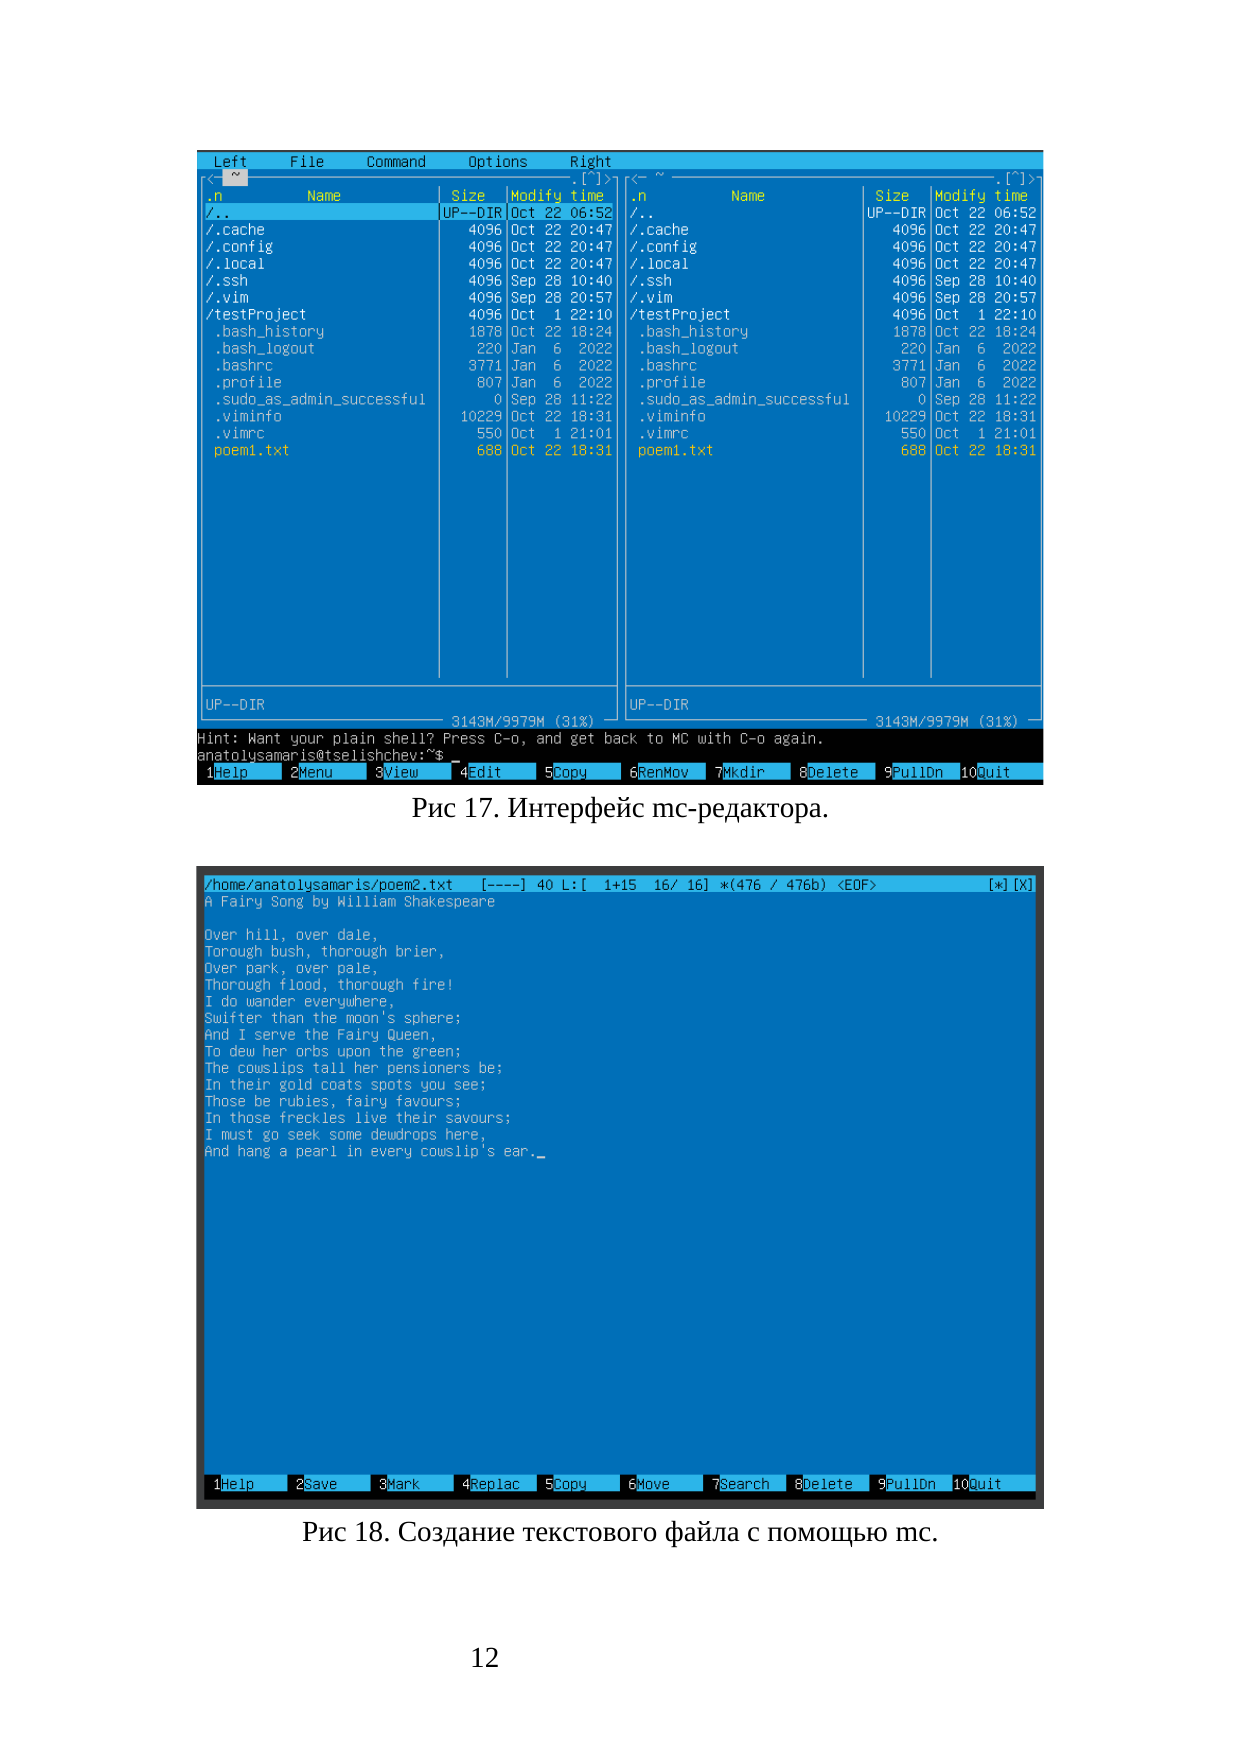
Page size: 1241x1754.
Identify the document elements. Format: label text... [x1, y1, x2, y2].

picture [196, 866, 1044, 1509]
list Рис 17. Интерфейс mc-редактора. [118, 790, 1122, 823]
picture [197, 150, 1044, 785]
list Рис 18. Создание текстового файла с помощью mc. [118, 1514, 1122, 1547]
